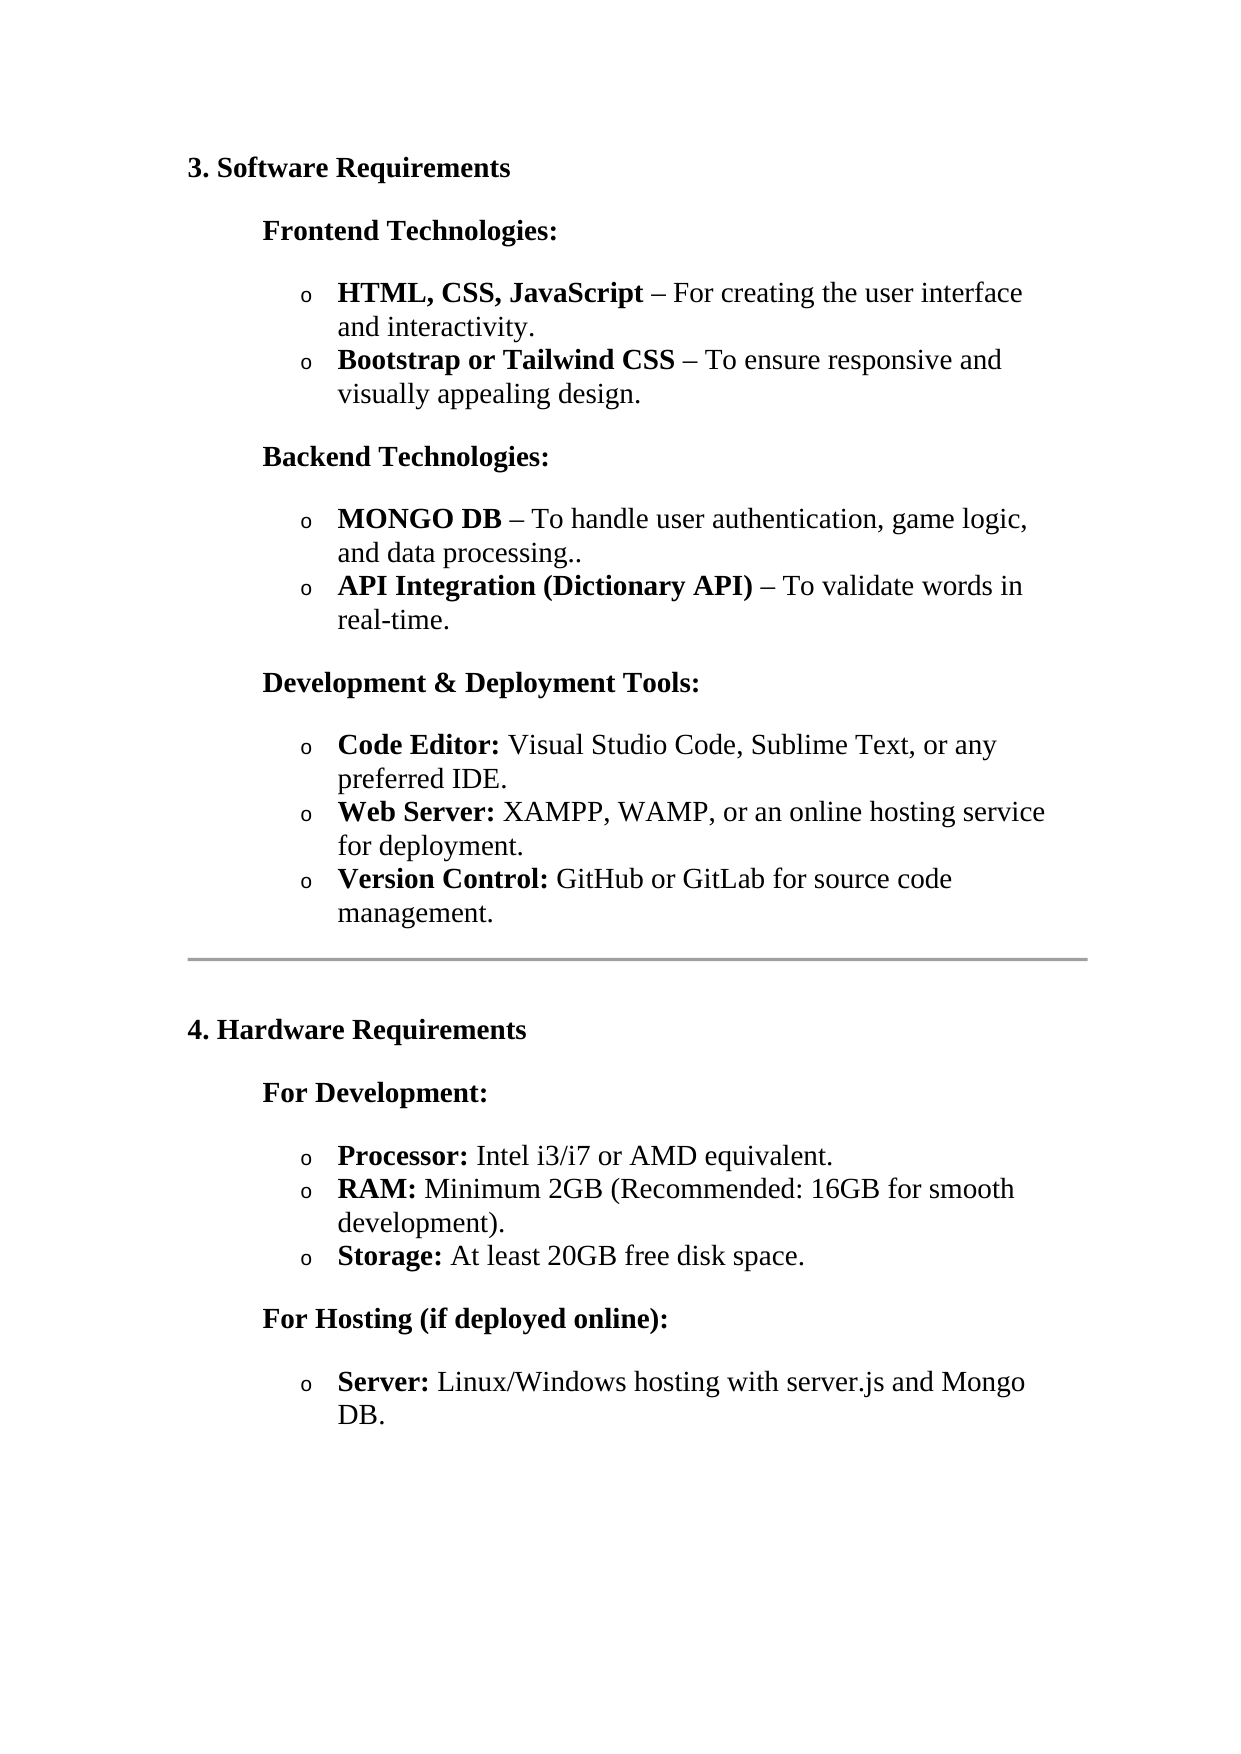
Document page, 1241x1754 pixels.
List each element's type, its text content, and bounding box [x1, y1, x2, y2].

subtitle 3. Software Requirements [187, 150, 1053, 183]
list Code Editor: Visual Studio Code, Sublime Text, or any preferred IDE. [300, 727, 1053, 794]
list Version Control: GitHub or GitLab for source code management. [300, 862, 1053, 929]
text Backend Technologies: [262, 439, 1053, 472]
text Development & Deployment Tools: [262, 665, 1053, 698]
text For Hosting (if deployed online): [262, 1301, 1053, 1335]
list Processor: Intel i3/i7 or AMD equivalent. [300, 1138, 1053, 1171]
list Web Server: XAMPP, WAMP, or an online hosting service for deployment. [300, 794, 1053, 862]
list Storage: At least 20GB free disk space. [300, 1238, 1053, 1272]
list MONGO DB – To handle user authentication, game logic, and data processing.. [300, 501, 1053, 568]
list API Integration (Dictionary API) – To validate words in real-time. [300, 568, 1053, 636]
text For Development: [262, 1075, 1053, 1109]
list Server: Linux/Windows hosting with server.js and Mongo DB. [300, 1364, 1053, 1431]
list Bootstrap or Tailwind CSS – To ensure responsive and visually appealing design. [300, 342, 1053, 409]
list RAM: Minimum 2GB (Recommended: 16GB for smooth development). [300, 1171, 1053, 1238]
list HTML, CSS, JavaScript – For creating the user interface and interactivity. [300, 275, 1053, 342]
subtitle 4. Hardware Requirements [187, 1012, 1053, 1046]
text Frontend Technologies: [262, 213, 1053, 246]
